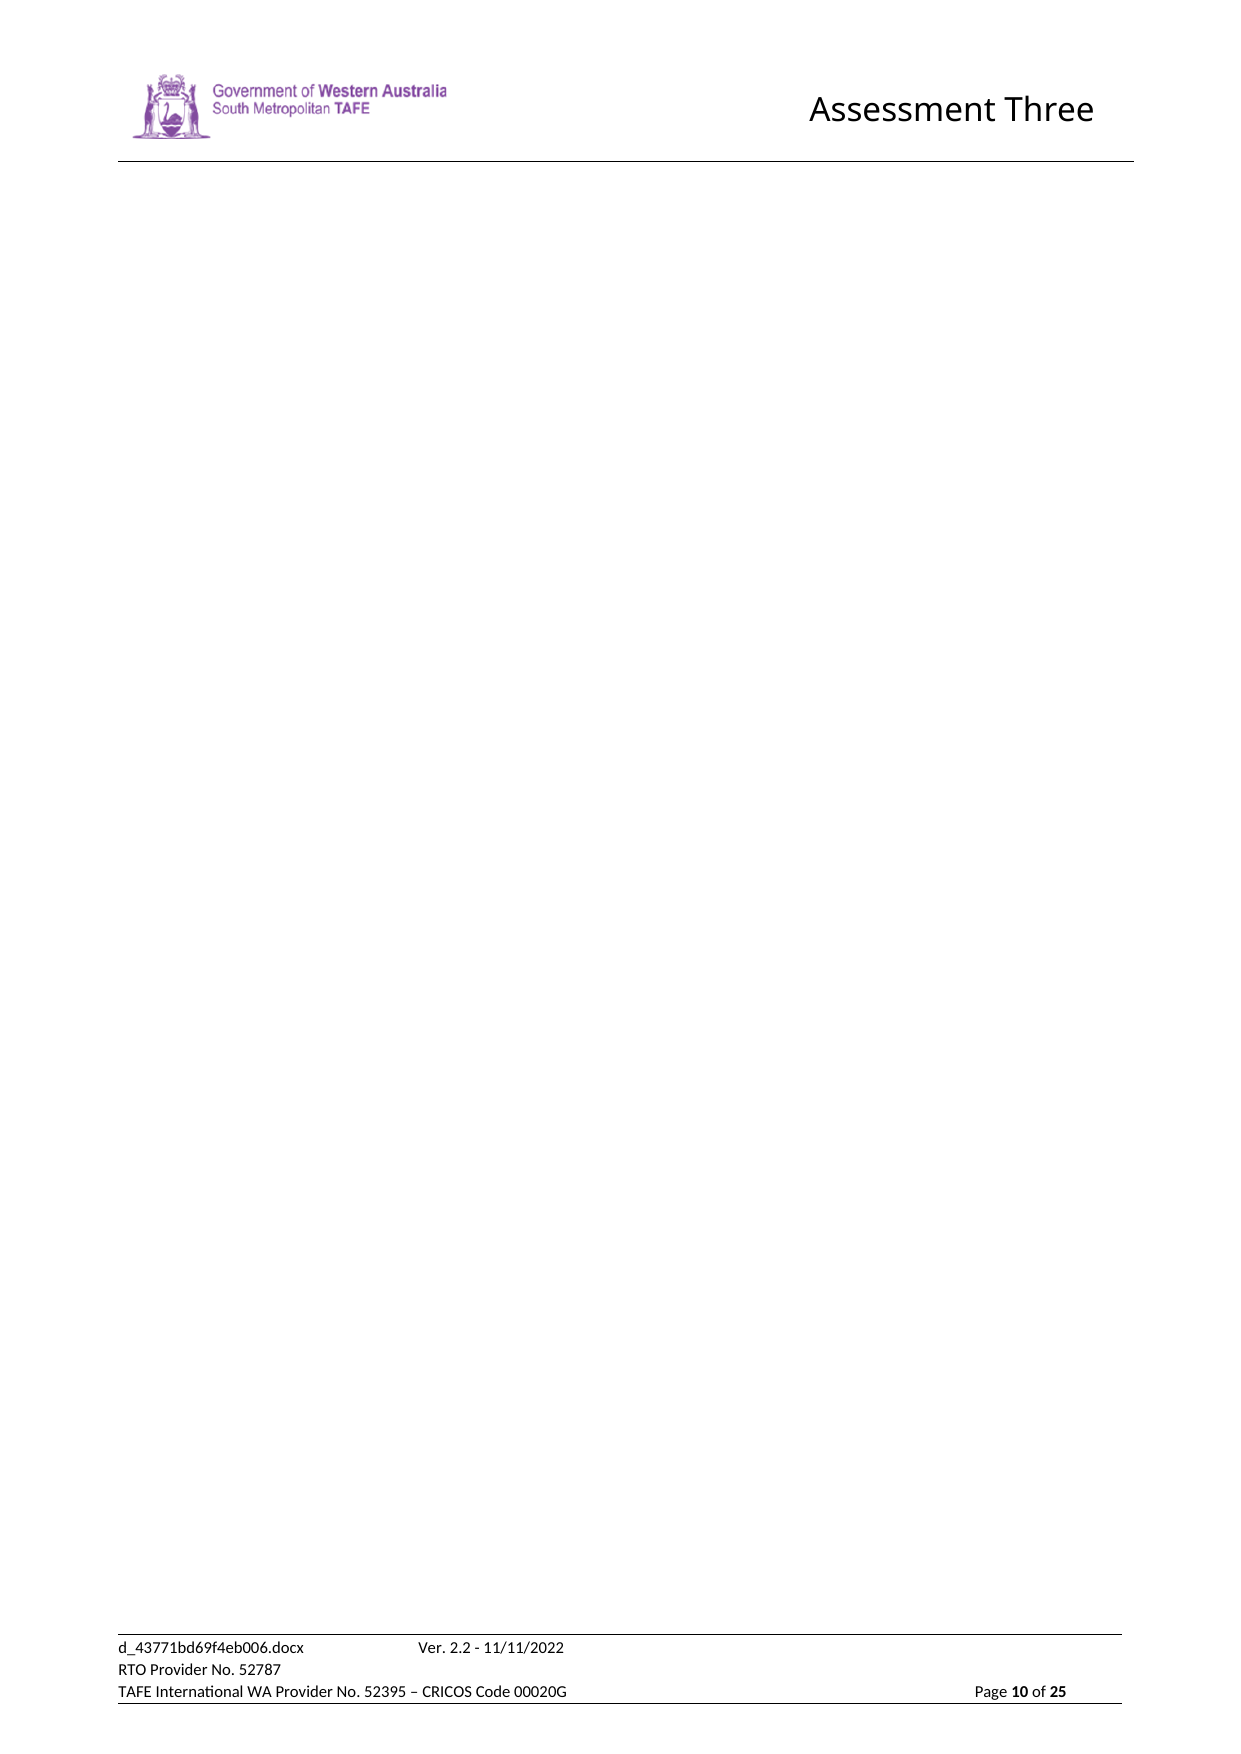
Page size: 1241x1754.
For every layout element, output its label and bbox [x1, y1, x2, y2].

picture [132, 74, 447, 139]
